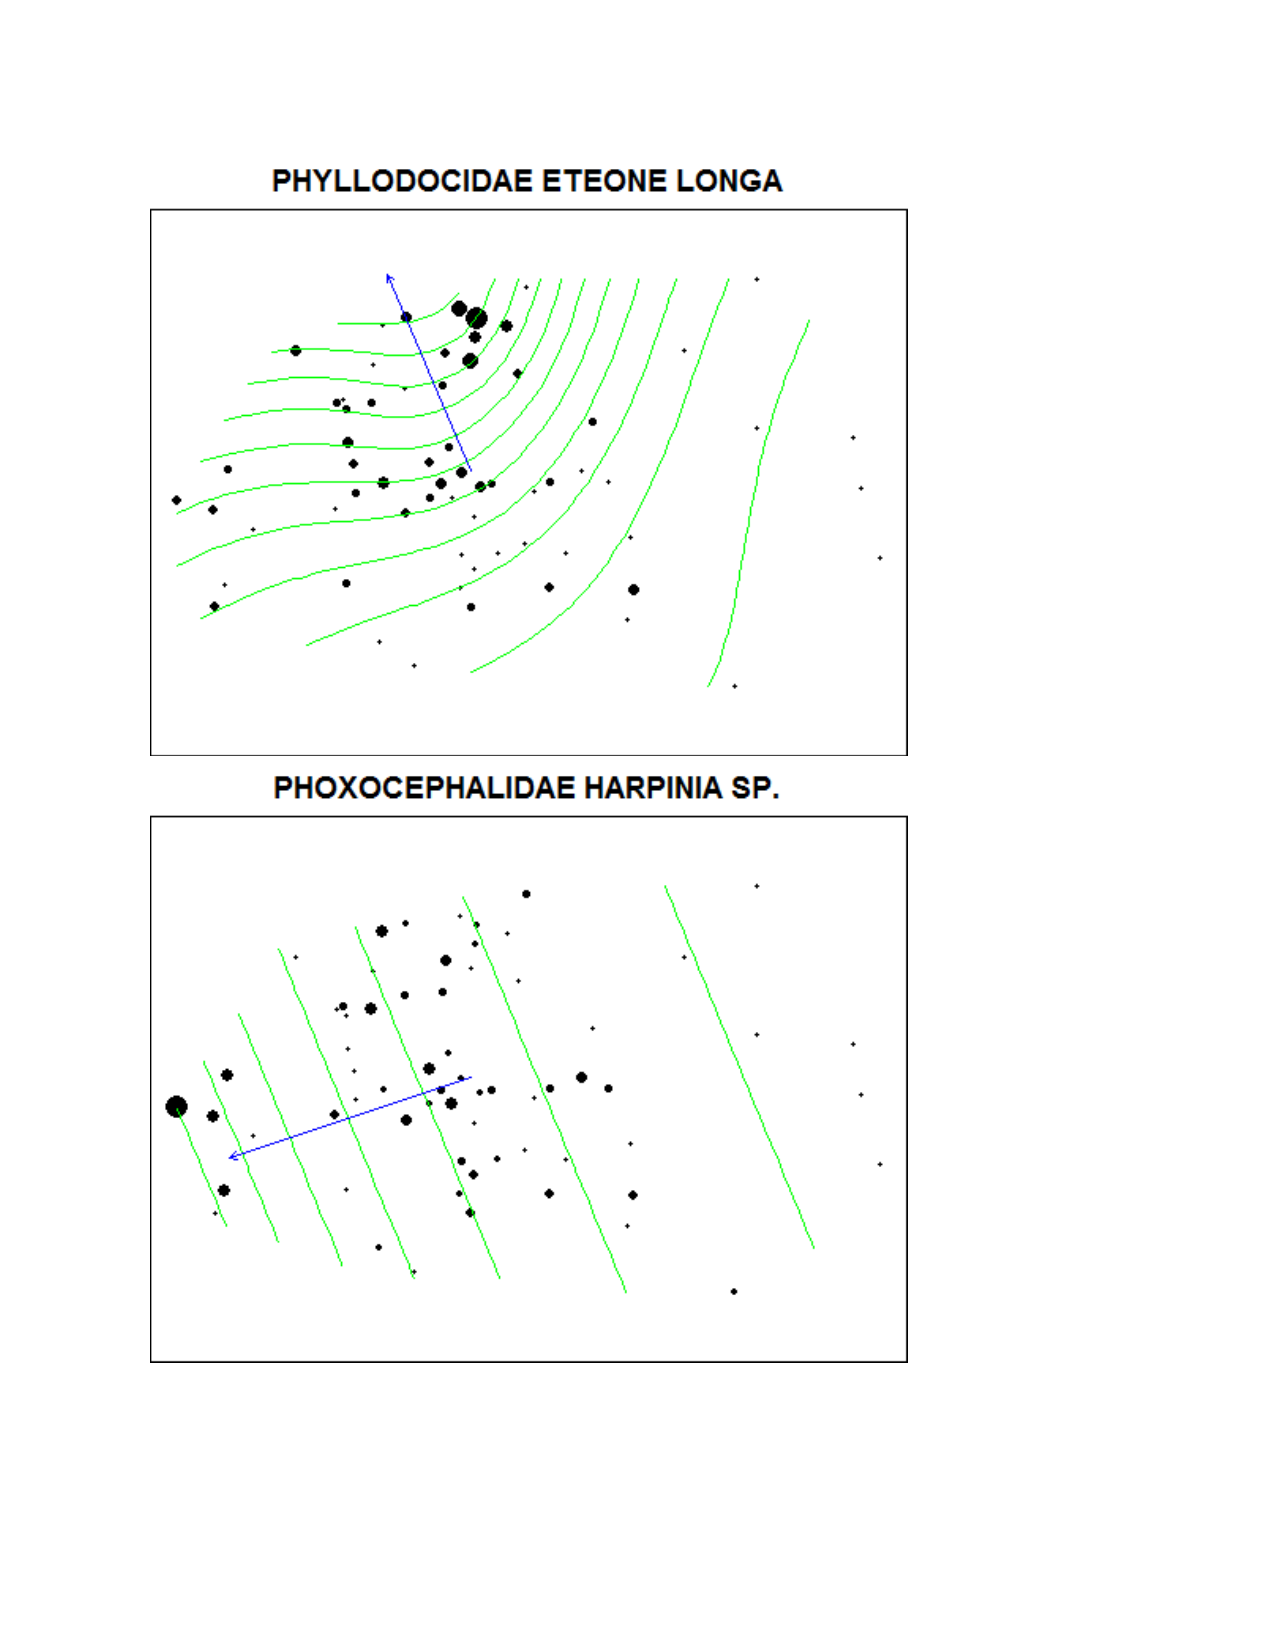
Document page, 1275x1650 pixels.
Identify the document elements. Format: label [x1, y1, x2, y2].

picture [150, 150, 908, 1363]
